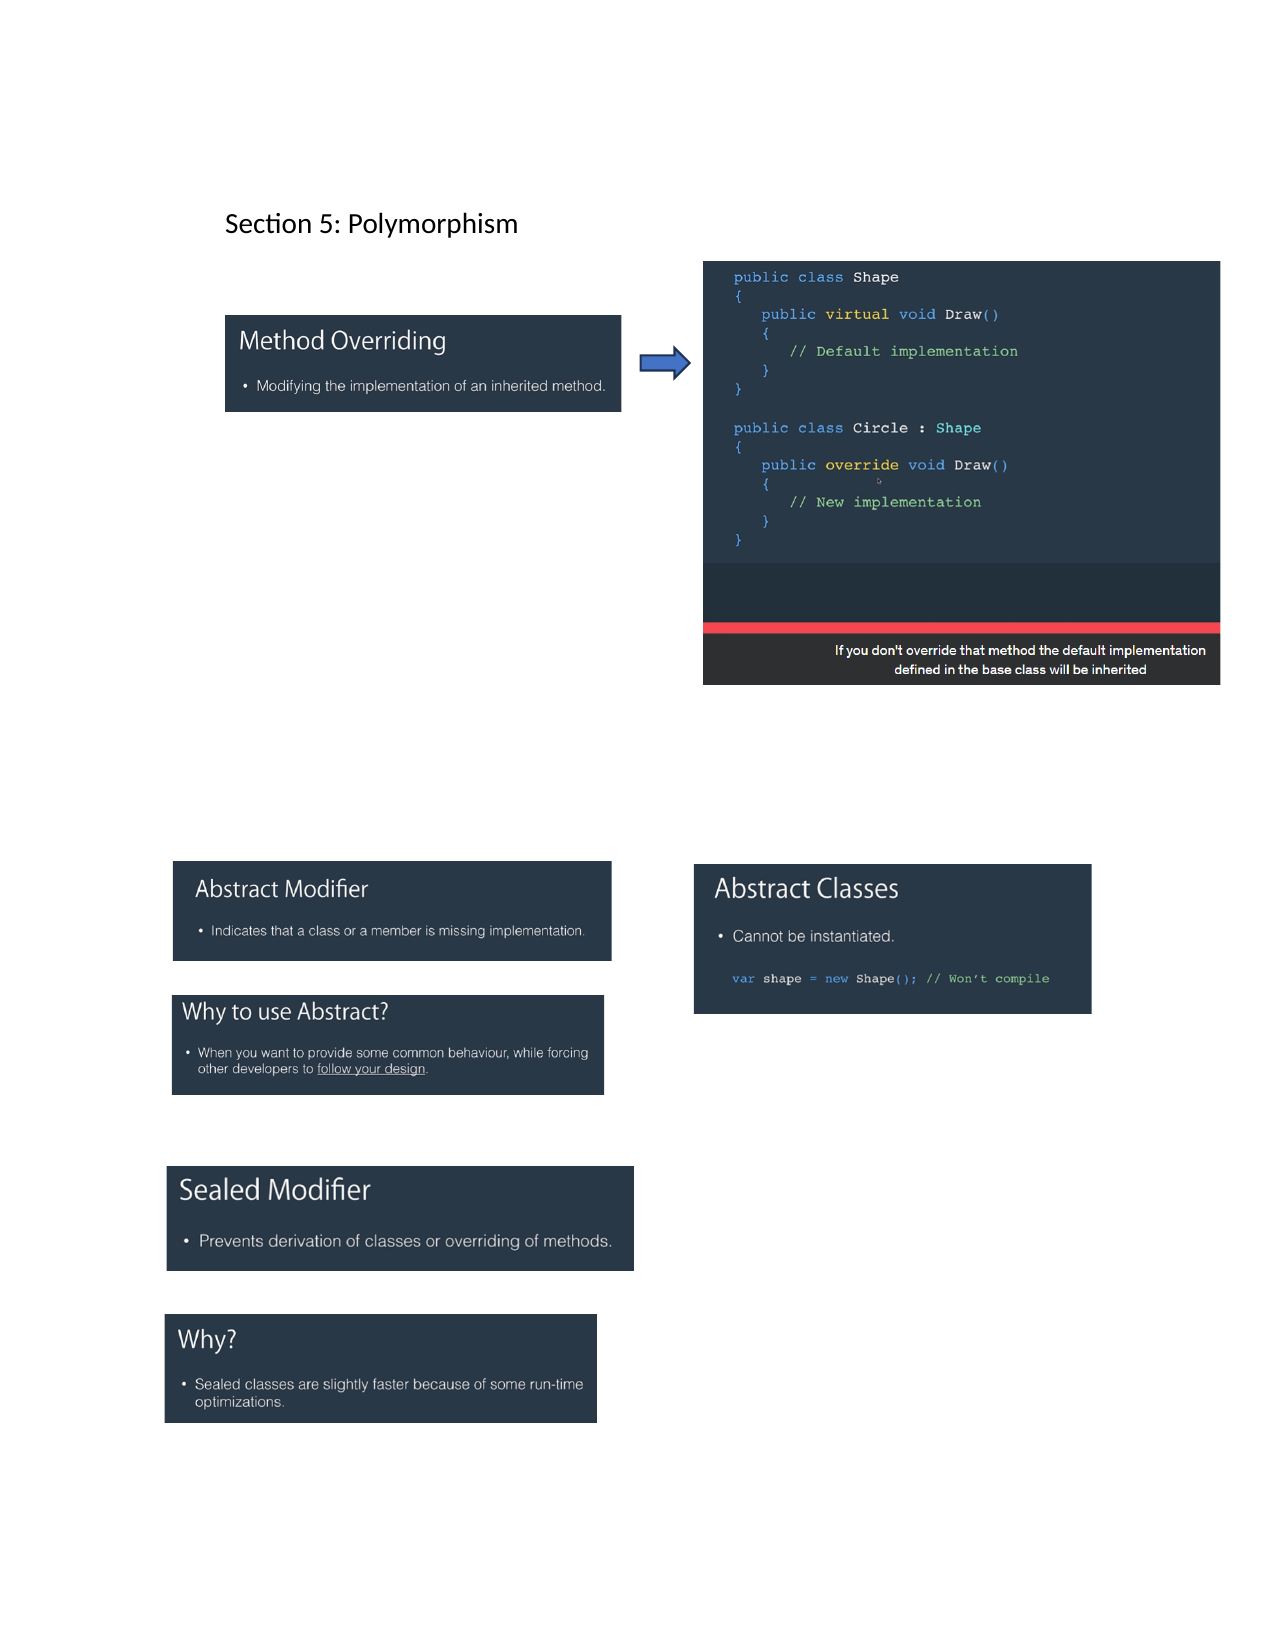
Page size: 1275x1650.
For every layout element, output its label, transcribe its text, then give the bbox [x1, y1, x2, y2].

picture [171, 995, 605, 1095]
picture [164, 1314, 597, 1423]
picture [166, 1166, 634, 1271]
picture [693, 864, 1092, 1014]
picture [225, 315, 622, 412]
picture [172, 861, 612, 961]
picture [703, 261, 1221, 685]
text Section 5: Polymorphism [150, 205, 1125, 241]
